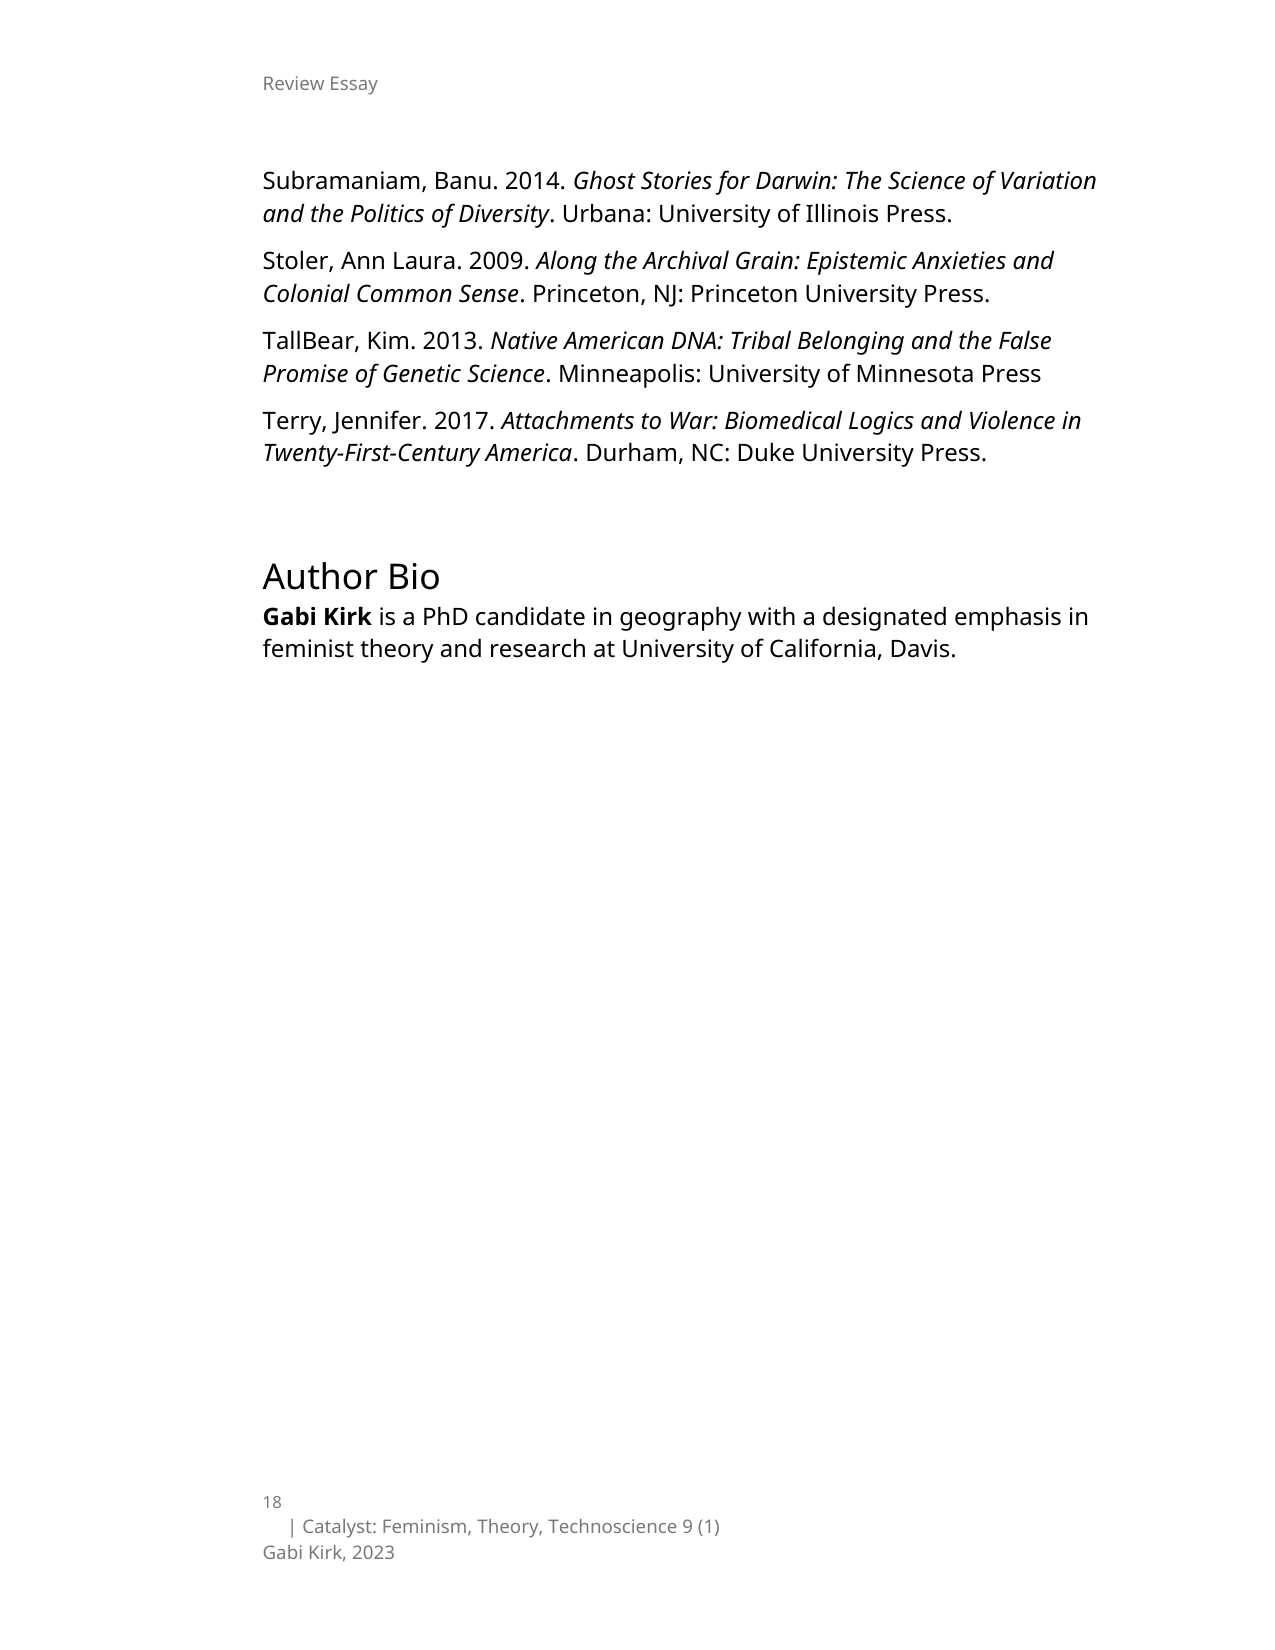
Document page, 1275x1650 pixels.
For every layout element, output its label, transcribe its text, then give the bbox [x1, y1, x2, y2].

text TallBear, Kim. 2013. Native American DNA: Tribal Belonging and the False Promise of Genetic Science. Minneapolis: University of Minnesota Press [262, 324, 1106, 389]
text Gabi Kirk is a PhD candidate in geography with a designated emphasis in feminist theory and research at University of California, Davis. [262, 600, 1106, 665]
text Stoler, Ann Laura. 2009. Along the Archival Grain: Epistemic Anxieties and Colonial Common Sense. Princeton, NJ: Princeton University Press. [262, 244, 1106, 309]
subtitle Author Bio [262, 551, 1106, 600]
text Terry, Jennifer. 2017. Attachments to War: Biomedical Logics and Violence in Twenty-First-Century America. Durham, NC: Duke University Press. [262, 403, 1106, 469]
text Subramaniam, Banu. 2014. Ghost Stories for Darwin: The Science of Variation and the Politics of Diversity. Urbana: University of Illinois Press. [262, 164, 1106, 229]
